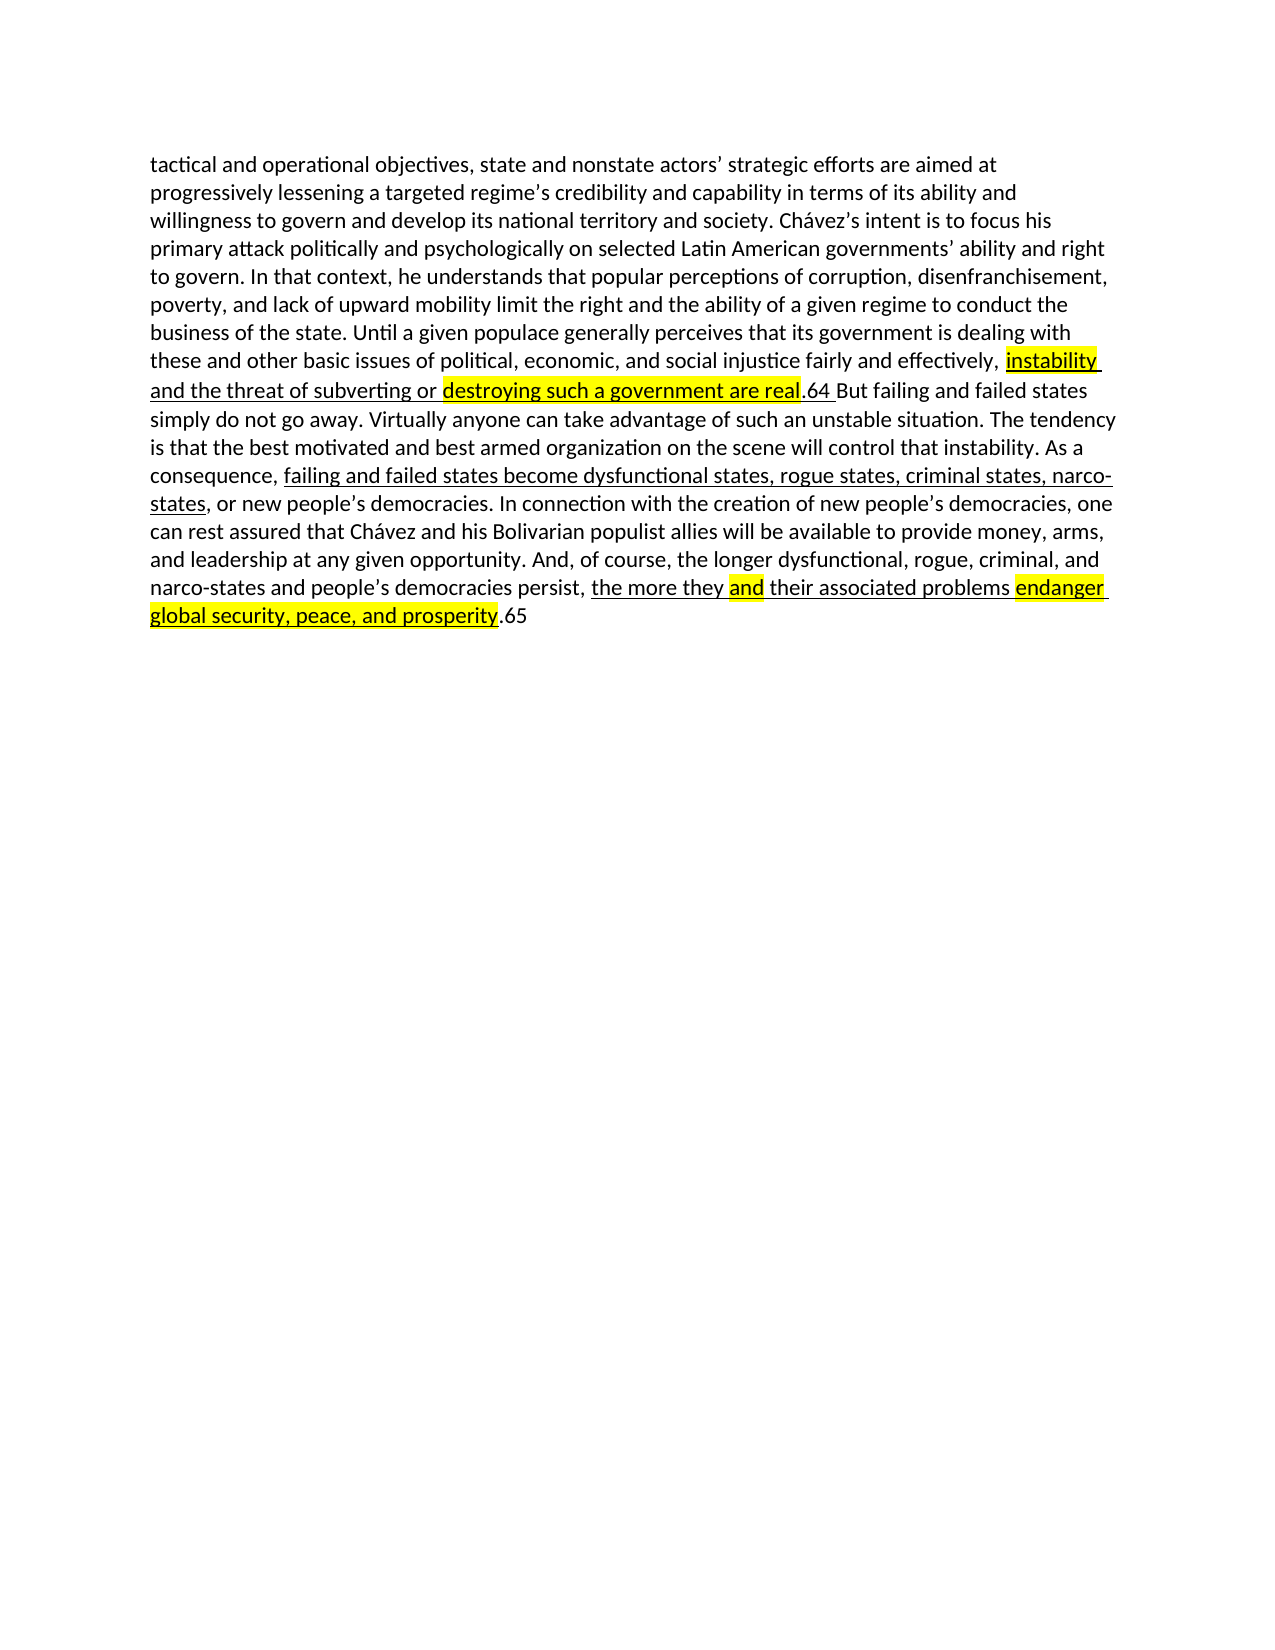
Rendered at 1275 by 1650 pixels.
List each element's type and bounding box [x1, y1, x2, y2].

text [150, 150, 1125, 629]
